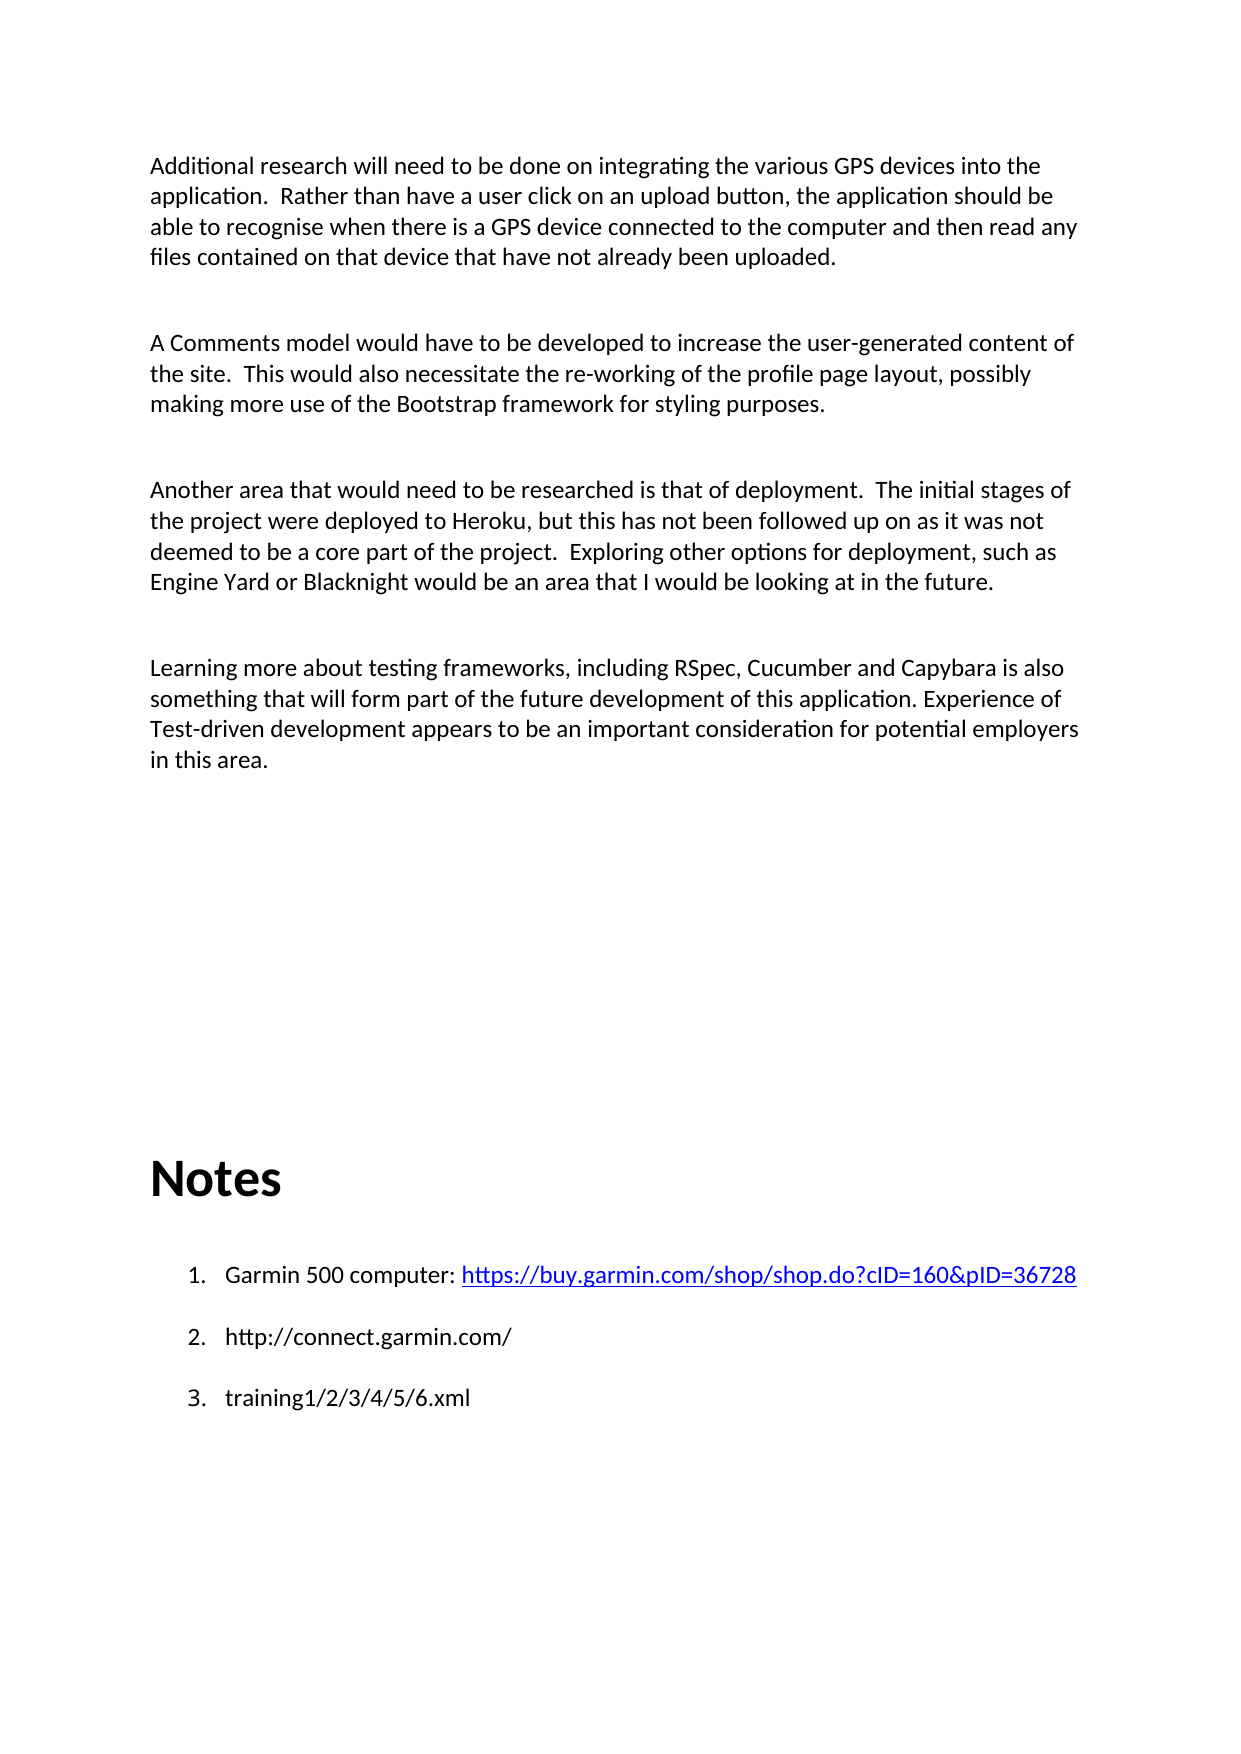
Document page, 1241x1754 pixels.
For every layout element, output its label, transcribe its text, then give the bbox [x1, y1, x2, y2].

list http://connect.garmin.com/ [187, 1321, 1090, 1351]
list Garmin 500 computer: https://buy.garmin.com/shop/shop.do?cID=160&pID=36728 [187, 1260, 1090, 1290]
subtitle Notes [150, 1143, 1090, 1210]
list training1/2/3/4/5/6.xml [187, 1382, 1090, 1443]
text Additional research will need to be done on integrating the various GPS devices into the application. Rather than have a user click on an upload button, the application should be able to recognise when there is a GPS device connected to the computer and then read any files contained on that device that have not already been uploaded. [150, 150, 1090, 272]
text Learning more about testing frameworks, including RSpec, Cucumber and Capybara is also something that will form part of the future development of this application. Experience of Test-driven development appears to be an important consideration for potential employers in this area. [150, 652, 1090, 774]
text A Comments model would have to be developed to increase the user-generated content of the site. This would also necessitate the re-working of the profile page layout, possibly making more use of the Bootstrap framework for styling purposes. [150, 328, 1090, 419]
text Another area that would need to be researched is that of deployment. The initial stages of the project were deployed to Heroku, but this has not been followed up on as it was not deemed to be a core part of the project. Exploring other options for deployment, such as Engine Yard or Blacknight would be an area that I would be looking at in the future. [150, 475, 1090, 597]
